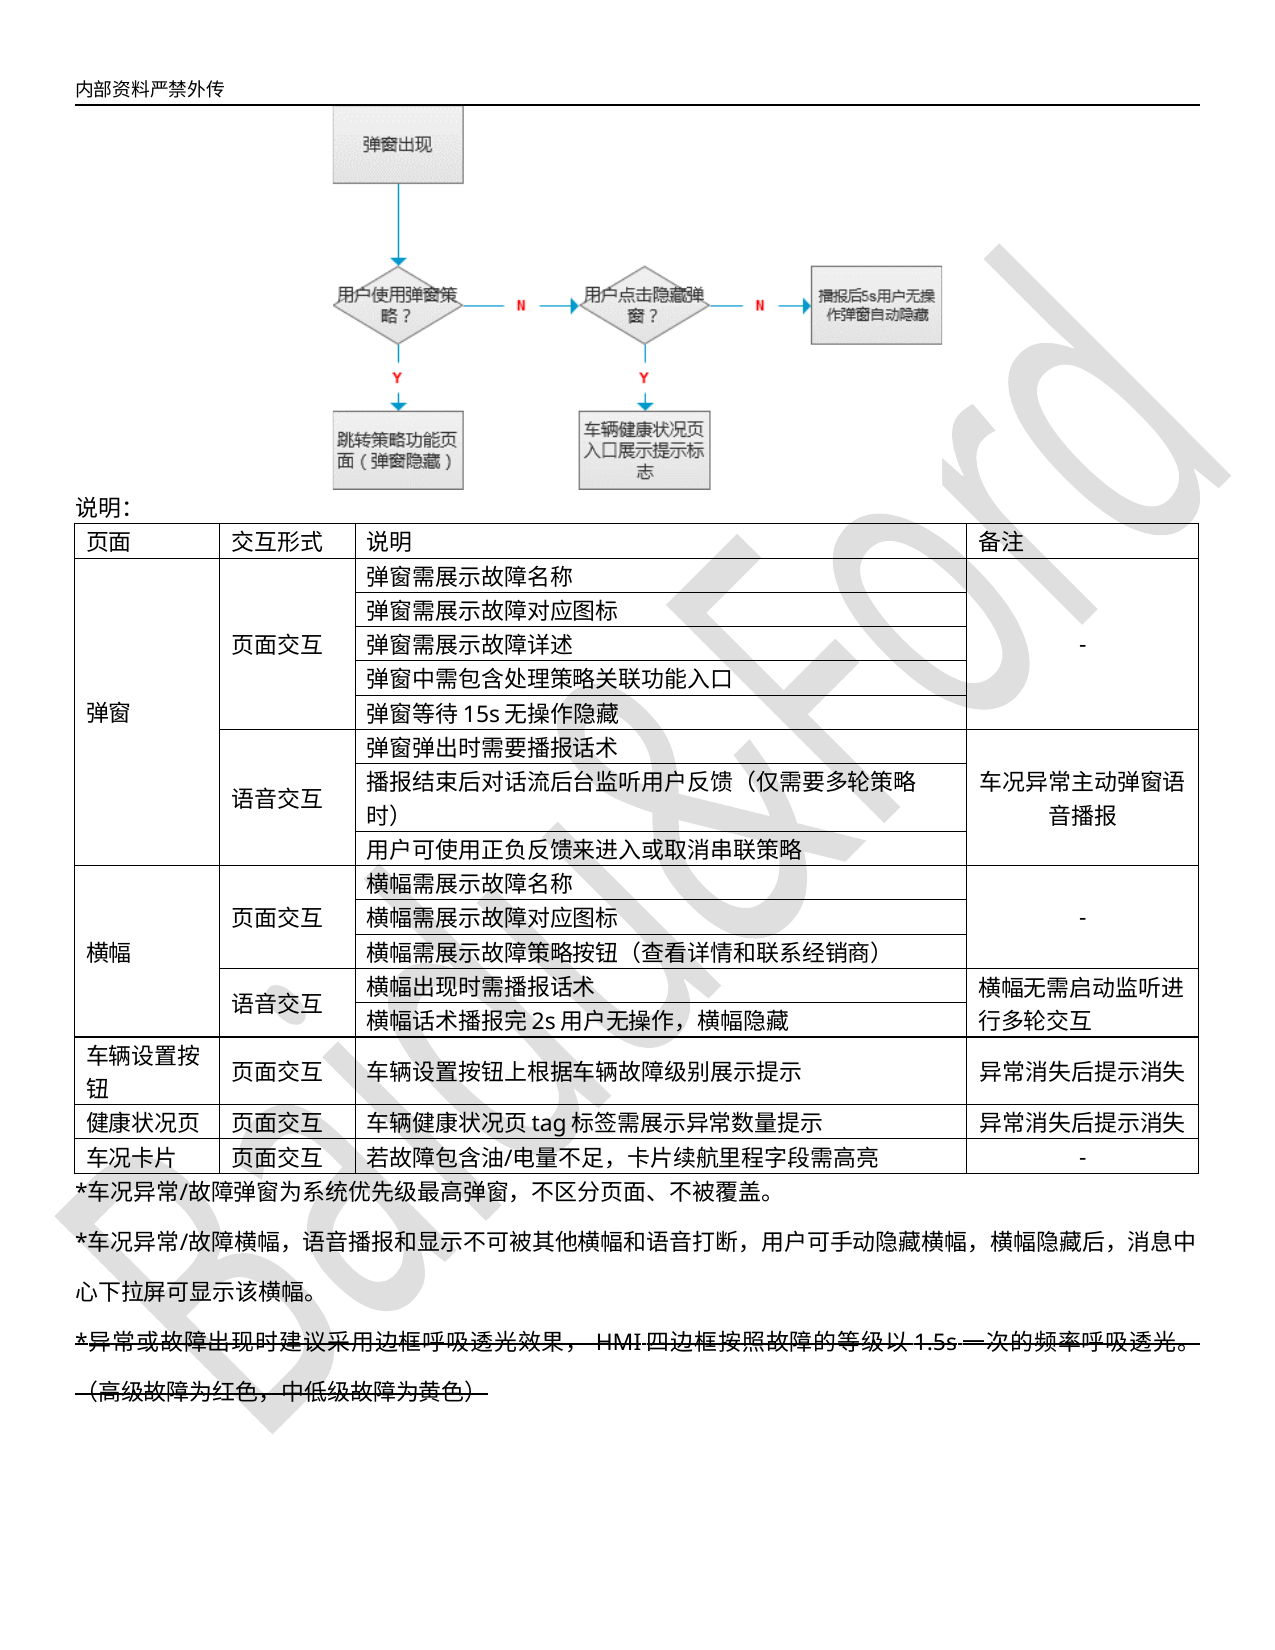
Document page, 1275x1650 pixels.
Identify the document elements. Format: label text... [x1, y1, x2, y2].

table_cell 语音交互 [220, 730, 355, 865]
table_cell 车辆健康状况页tag标签需展示异常数量提示 [356, 1105, 966, 1138]
table_header 交互形式 [220, 524, 355, 557]
table_header 备注 [967, 524, 1198, 557]
table_cell - [967, 559, 1198, 729]
table_cell 横幅出现时需播报话术 [356, 969, 966, 1002]
table_cell 语音交互 [220, 969, 355, 1036]
table_cell 横幅无需启动监听进行多轮交互 [967, 969, 1198, 1036]
table_cell 页面交互 [220, 1105, 355, 1138]
table_cell 播报结束后对话流后台监听用户反馈（仅需要多轮策略时） [356, 764, 966, 831]
table_cell 横幅需展示故障策略按钮（查看详情和联系经销商） [356, 935, 966, 968]
table_cell 用户可使用正负反馈来进入或取消串联策略 [356, 832, 966, 865]
text *车况异常/故障横幅，语音播报和显示不可被其他横幅和语音打断，用户可手动隐藏横幅，横幅隐藏后，消息中心下拉屏可显示该横幅。 [75, 1224, 1200, 1307]
picture [332, 106, 943, 490]
text *异常或故障出现时建议采用边框呼吸透光效果， HMI四边框按照故障的等级以1.5s一次的频率呼吸透光。（高级故障为红色，中低级故障为黄色） [75, 1323, 1200, 1407]
table_cell 横幅话术播报完2s用户无操作，横幅隐藏 [356, 1003, 966, 1036]
table_cell 横幅 [75, 866, 219, 1036]
table_cell 页面交互 [220, 866, 355, 968]
text 说明： [75, 490, 1200, 523]
table_cell 横幅需展示故障对应图标 [356, 900, 966, 933]
table_cell 横幅需展示故障名称 [356, 866, 966, 899]
text *车况异常/故障弹窗为系统优先级最高弹窗，不区分页面、不被覆盖。 [75, 1174, 1200, 1207]
table_cell 弹窗弹出时需要播报话术 [356, 730, 966, 763]
table_cell 弹窗需展示故障详述 [356, 627, 966, 660]
table_header 说明 [356, 524, 966, 557]
table_cell 异常消失后提示消失 [967, 1105, 1198, 1138]
table_cell - [967, 1139, 1198, 1173]
table_cell 弹窗中需包含处理策略关联功能入口 [356, 661, 966, 694]
table_cell 车辆设置按钮 [75, 1038, 219, 1104]
table_cell 异常消失后提示消失 [967, 1038, 1198, 1104]
table_cell 若故障包含油/电量不足，卡片续航里程字段需高亮 [356, 1139, 966, 1173]
table_cell 车况卡片 [75, 1139, 219, 1173]
table_cell 车况异常主动弹窗语音播报 [967, 730, 1198, 865]
table_cell 弹窗 [75, 559, 219, 865]
table_cell 页面交互 [220, 1038, 355, 1104]
table_cell 弹窗需展示故障对应图标 [356, 593, 966, 626]
table_cell 页面交互 [220, 1139, 355, 1173]
table_cell 健康状况页 [75, 1105, 219, 1138]
table_cell 车辆设置按钮上根据车辆故障级别展示提示 [356, 1038, 966, 1104]
table_cell 页面交互 [220, 559, 355, 729]
table_cell - [967, 866, 1198, 968]
table_cell 弹窗需展示故障名称 [356, 559, 966, 592]
table_cell 弹窗等待15s无操作隐藏 [356, 696, 966, 729]
table_header 页面 [75, 524, 219, 557]
